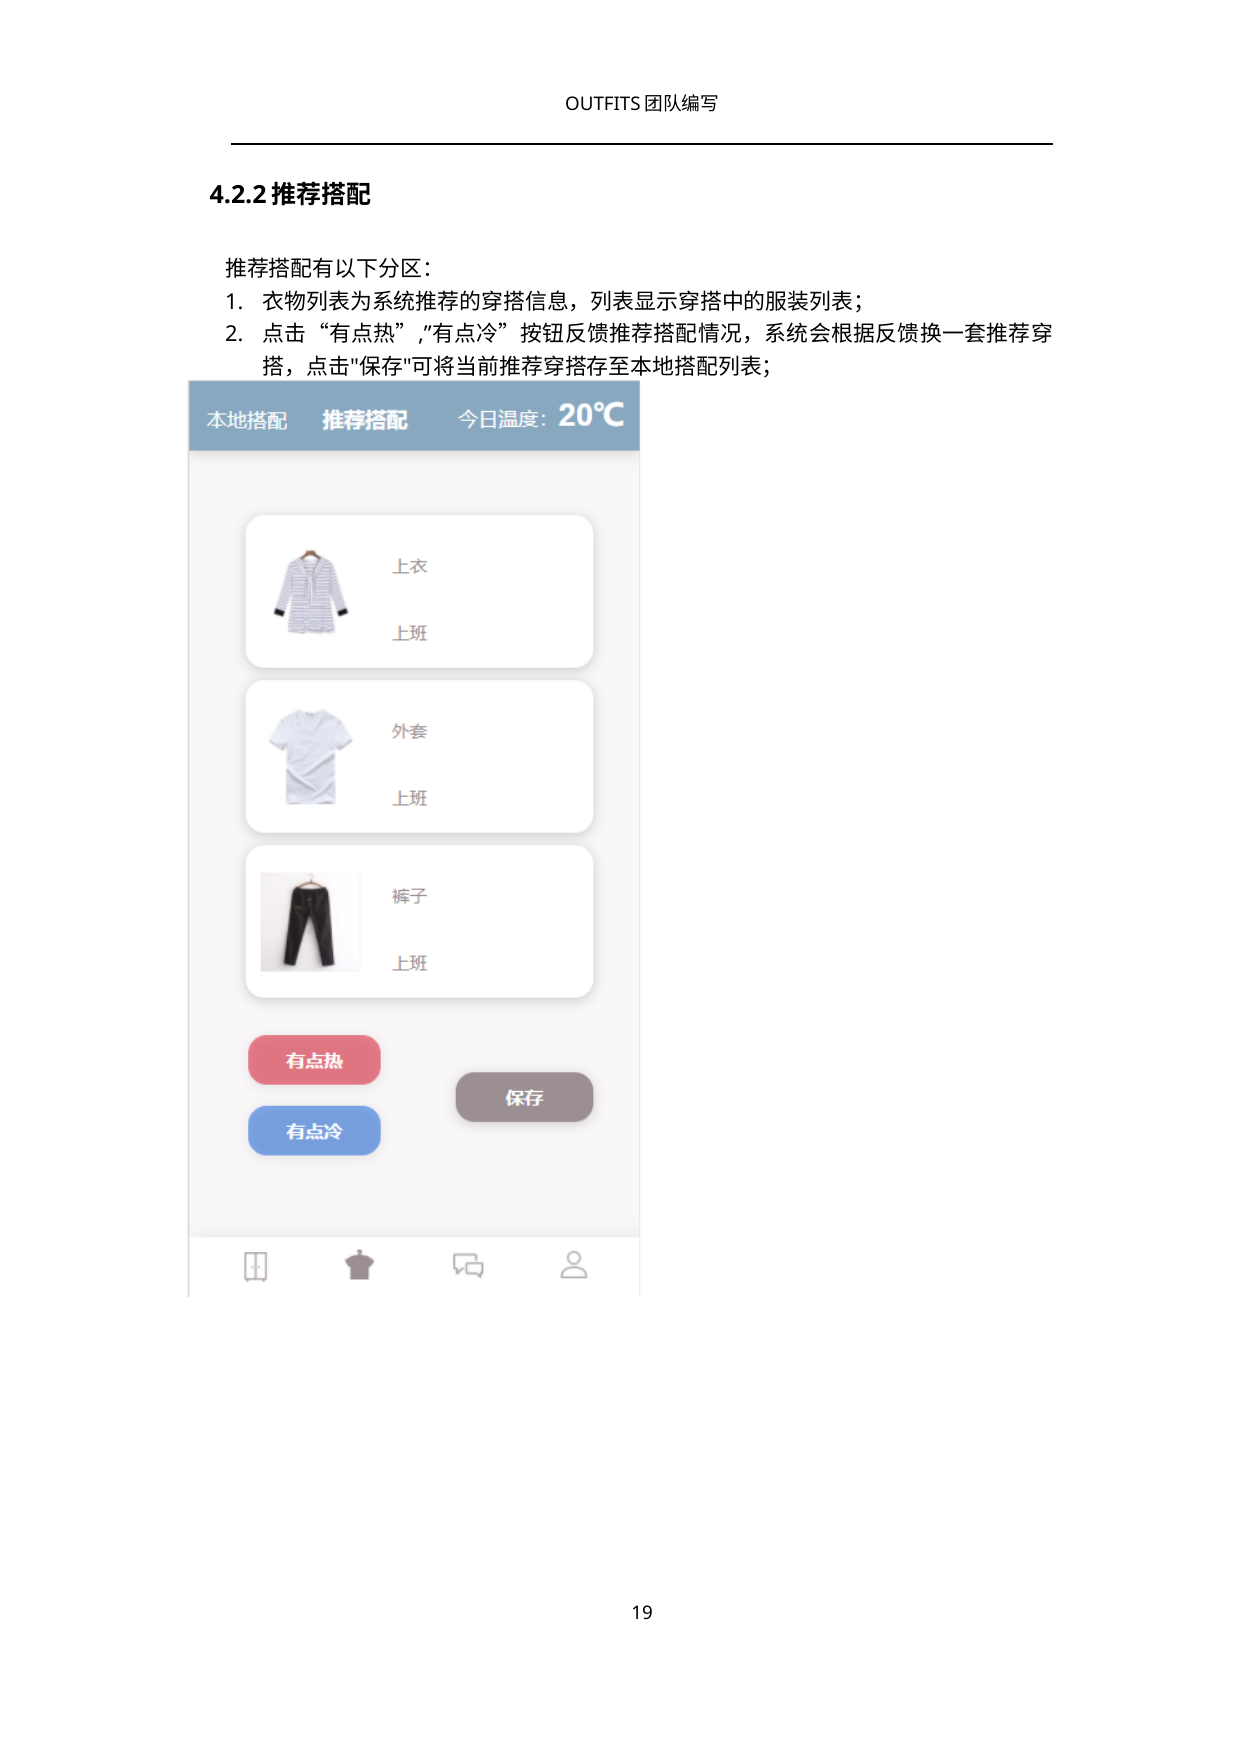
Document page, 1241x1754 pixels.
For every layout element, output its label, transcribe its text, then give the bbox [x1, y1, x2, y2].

list 衣物列表为系统推荐的穿搭信息，列表显示穿搭中的服装列表； [225, 283, 1053, 316]
picture [187, 380, 640, 1297]
text 推荐搭配有以下分区： [187, 251, 1053, 283]
subtitle 4.2.2推荐搭配 [209, 160, 1031, 225]
list 点击“有点热”,”有点冷”按钮反馈推荐搭配情况，系统会根据反馈换一套推荐穿搭，点击"保存"可将当前推荐穿搭存至本地搭配列表； [225, 316, 1053, 381]
